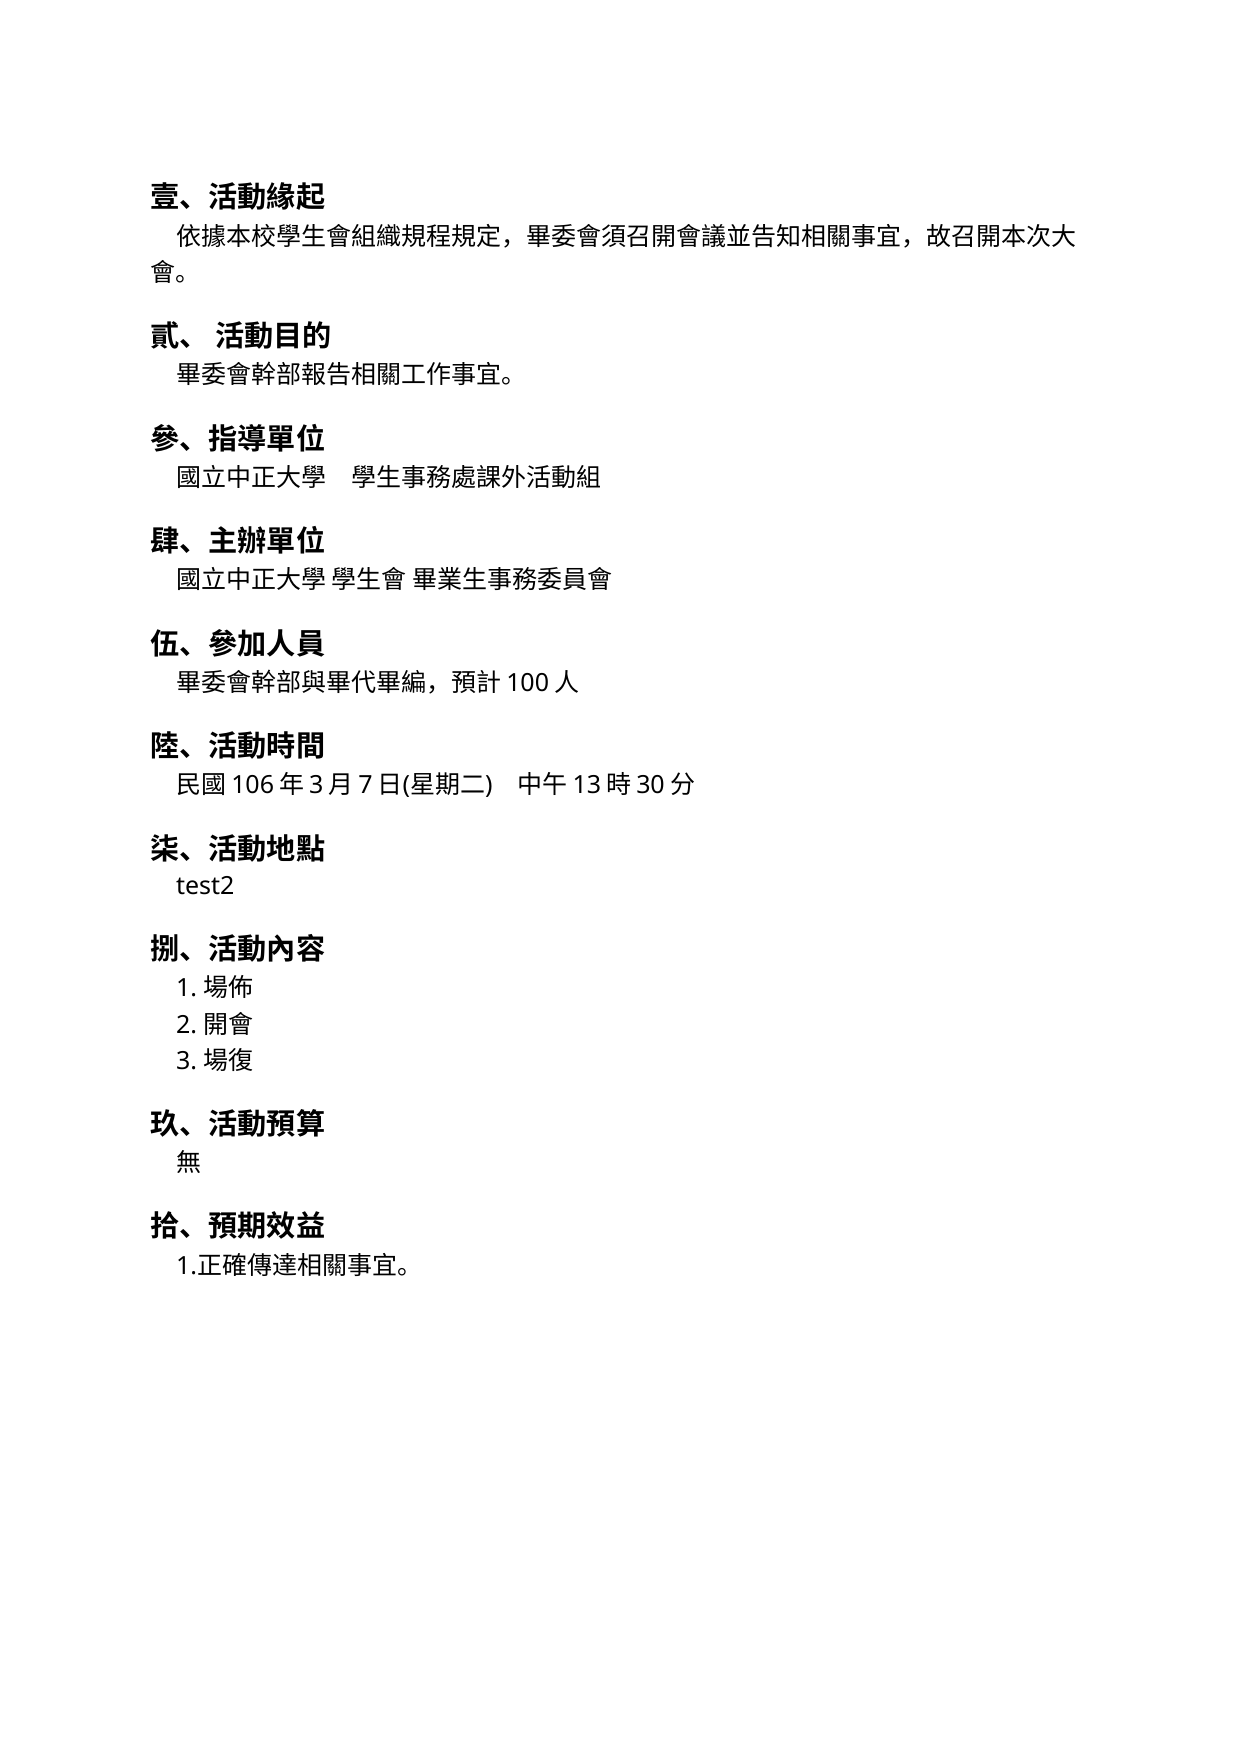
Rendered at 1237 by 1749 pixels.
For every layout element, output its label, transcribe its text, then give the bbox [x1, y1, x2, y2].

text 捌、活動內容 [150, 926, 1086, 968]
text 貳、 活動目的 [150, 313, 1086, 355]
text 伍、參加人員 [150, 620, 1086, 662]
text 畢委會幹部報告相關工作事宜。 [150, 355, 1086, 391]
text 民國106年3月7日(星期二) 中午13時30分 [150, 765, 1086, 801]
text 依據本校學生會組織規程規定，畢委會須召開會議並告知相關事宜，故召開本次大會。 [150, 216, 1086, 289]
text test2 [150, 867, 1086, 902]
text 畢委會幹部與畢代畢編，預計100人 [150, 662, 1086, 699]
text 國立中正大學 學生事務處課外活動組 [150, 457, 1086, 494]
text 柒、活動地點 [150, 825, 1086, 867]
text 無 [150, 1143, 1086, 1179]
text 拾、預期效益 [150, 1203, 1086, 1245]
text 國立中正大學 學生會 畢業生事務委員會 [150, 560, 1086, 596]
text 1.正確傳達相關事宜。 [150, 1245, 1086, 1282]
text 肆、主辦單位 [150, 518, 1086, 560]
text 玖、活動預算 [150, 1101, 1086, 1143]
text 1. 場佈 [150, 968, 1086, 1004]
text 陸、活動時間 [150, 723, 1086, 765]
text 壹、活動緣起 [150, 174, 1086, 216]
text 參、指導單位 [150, 415, 1086, 457]
text 2. 開會 [150, 1004, 1086, 1040]
text 3. 場復 [150, 1040, 1086, 1077]
